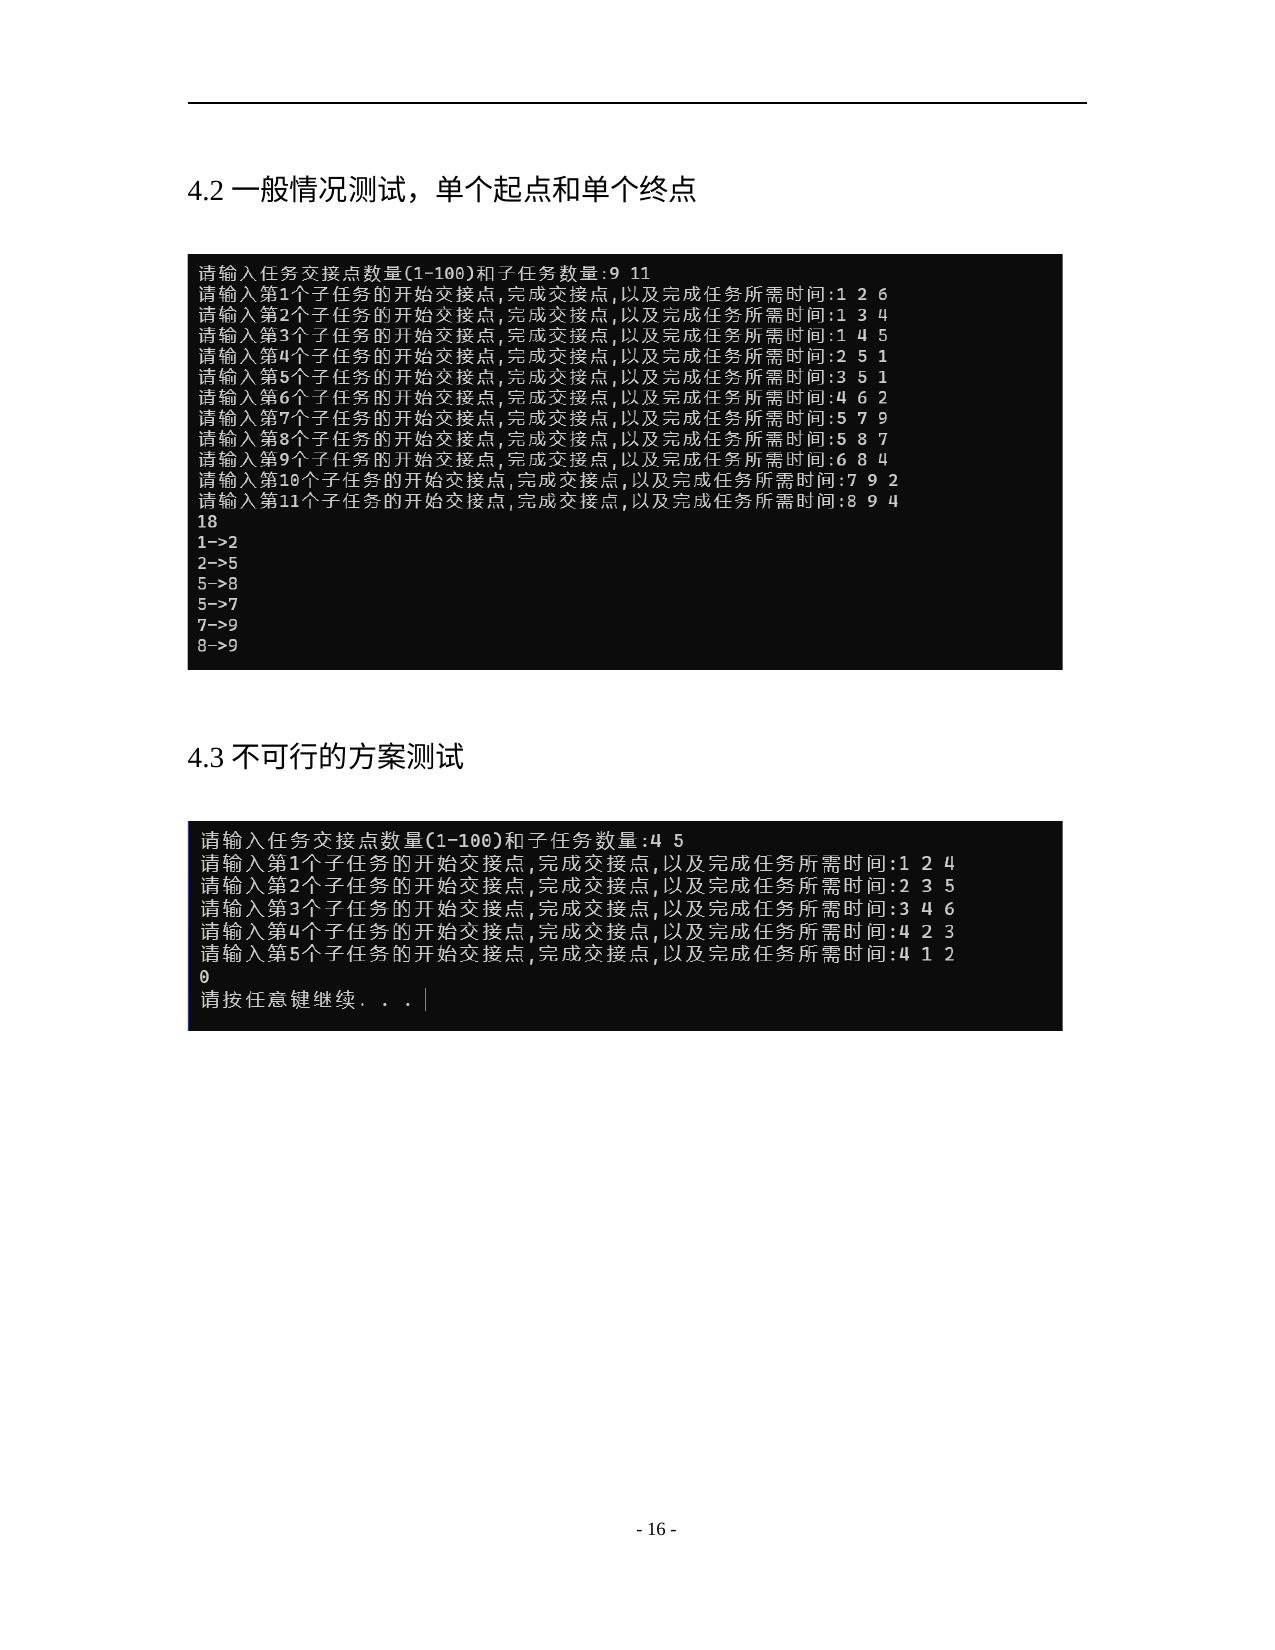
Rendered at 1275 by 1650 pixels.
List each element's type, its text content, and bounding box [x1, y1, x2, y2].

subtitle 4.2 一般情况测试，单个起点和单个终点 [187, 166, 1087, 209]
picture [187, 821, 1063, 1031]
picture [187, 254, 1063, 670]
subtitle 4.3 不可行的方案测试 [187, 733, 1087, 776]
